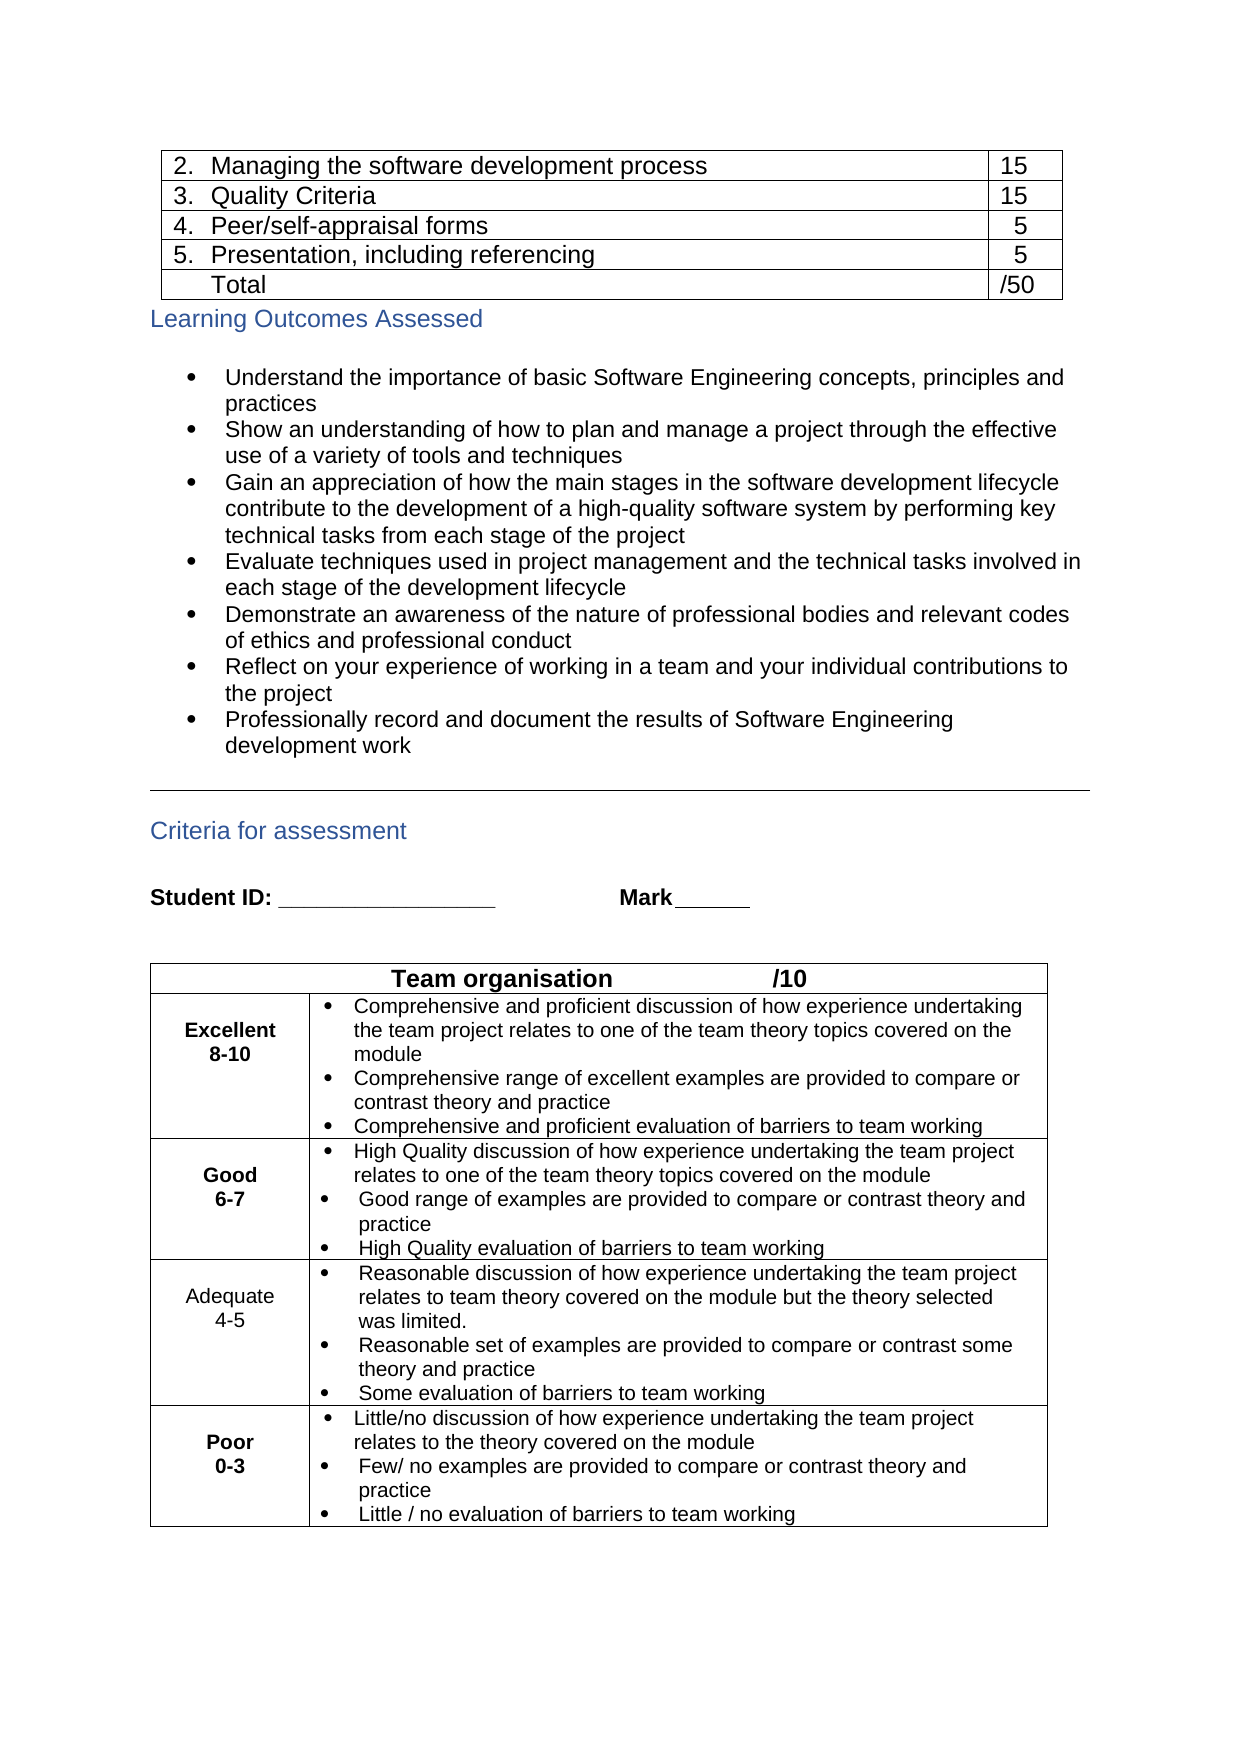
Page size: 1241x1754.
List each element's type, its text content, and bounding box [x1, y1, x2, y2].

table_cell Peer/self-appraisal forms [162, 211, 988, 239]
table_cell Reasonable discussion of how experience undertaking the team project relates to team theory covered on the module but the theory selected was limited. Reasonable set of examples are provided to compare or contrast some theory and practice Some evaluation of barriers to team working [310, 1260, 1047, 1404]
table_cell 5 [989, 211, 1062, 239]
table_cell Good 6-7 [151, 1139, 309, 1259]
table_cell Excellent 8-10 [151, 994, 309, 1138]
list Demonstrate an awareness of the nature of professional bodies and relevant codes of ethics and professional conduct [187, 601, 1090, 653]
table_header Team organisation /10 [151, 964, 1047, 993]
table_cell Little/no discussion of how experience undertaking the team project relates to the theory covered on the module Few/ no examples are provided to compare or contrast theory and practice Little / no evaluation of barriers to team working [310, 1406, 1047, 1526]
table_cell Quality Criteria [162, 181, 988, 209]
subtitle Learning Outcomes Assessed [150, 304, 1090, 333]
table_cell Adequate 4-5 [151, 1260, 309, 1404]
table_cell Total [162, 270, 988, 299]
table_cell Presentation, including referencing [162, 240, 988, 269]
table_cell Managing the software development process [162, 151, 988, 180]
list Reflect on your experience of working in a team and your individual contributions to the project [187, 653, 1090, 706]
list Gain an appreciation of how the main stages in the software development lifecycle contribute to the development of a high-quality software system by performing key technical tasks from each stage of the project [187, 469, 1090, 548]
list Evaluate techniques used in project management and the technical tasks involved in each stage of the development lifecycle [187, 548, 1090, 601]
table_cell /50 [989, 270, 1062, 299]
title Student ID: _________________ Mark [150, 884, 1090, 911]
list Show an understanding of how to plan and manage a project through the effective use of a variety of tools and techniques [187, 416, 1090, 469]
table_cell High Quality discussion of how experience undertaking the team project relates to one of the team theory topics covered on the module Good range of examples are provided to compare or contrast theory and practice High Quality evaluation of barriers to team working [310, 1139, 1047, 1259]
list Professionally record and document the results of Software Engineering development work [187, 706, 1090, 759]
table_cell Poor 0-3 [151, 1406, 309, 1526]
table_cell 15 [989, 151, 1062, 180]
list Understand the importance of basic Software Engineering concepts, principles and practices [187, 363, 1090, 416]
table_cell Comprehensive and proficient discussion of how experience undertaking the team project relates to one of the team theory topics covered on the module Comprehensive range of excellent examples are provided to compare or contrast theory and practice Comprehensive and proficient evaluation of barriers to team working [310, 994, 1047, 1138]
table_cell 5 [989, 240, 1062, 269]
table_cell 15 [989, 181, 1062, 209]
subtitle Criteria for assessment [150, 816, 1090, 845]
